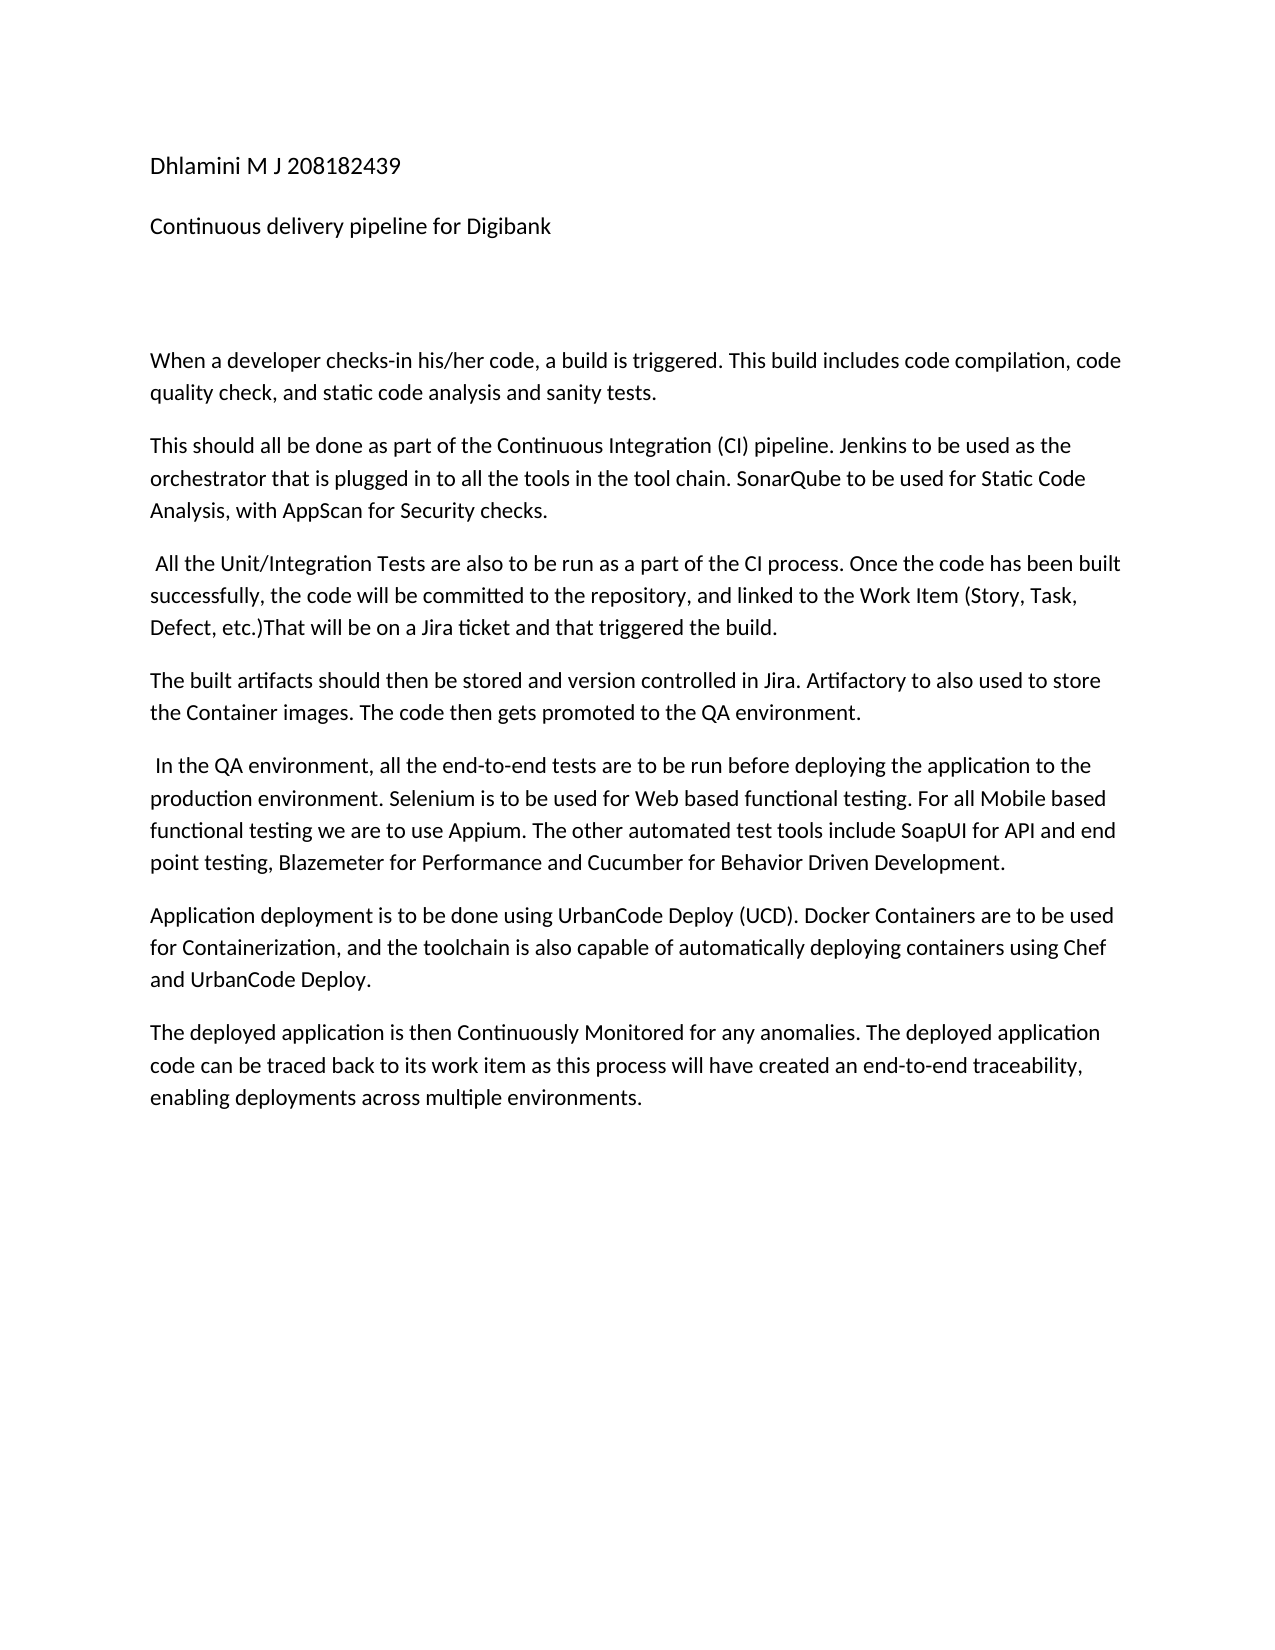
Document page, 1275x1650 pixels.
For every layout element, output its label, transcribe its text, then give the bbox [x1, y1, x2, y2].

text All the Unit/Integration Tests are also to be run as a part of the CI process. Once the code has been built successfully, the code will be committed to the repository, and linked to the Work Item (Story, Task, Defect, etc.)That will be on a Jira ticket and that triggered the build. [150, 549, 1125, 641]
text In the QA environment, all the end-to-end tests are to be run before deploying the application to the production environment. Selenium is to be used for Web based functional testing. For all Mobile based functional testing we are to use Appium. The other automated test tools include SoapUI for API and end point testing, Blazemeter for Performance and Cucumber for Behavior Driven Development. [150, 752, 1125, 876]
text Application deployment is to be done using UrbanCode Deploy (UCD). Docker Containers are to be used for Containerization, and the toolchain is also capable of automatically deploying containers using Chef and UrbanCode Deploy. [150, 901, 1125, 993]
text When a developer checks-in his/her code, a build is triggered. This build includes code compilation, code quality check, and static code analysis and sanity tests. [150, 346, 1125, 407]
text The deployed application is then Continuously Monitored for any anomalies. The deployed application code can be traced back to its work item as this process will have created an end-to-end traceability, enabling deployments across multiple environments. [150, 1018, 1125, 1111]
text This should all be done as part of the Continuous Integration (CI) pipeline. Jenkins to be used as the orchestrator that is plugged in to all the tools in the tool chain. SonarQube to be used for Static Code Analysis, with AppScan for Security checks. [150, 432, 1125, 524]
text The built artifacts should then be stored and version controlled in Jira. Artifactory to also used to store the Container images. The code then gets promoted to the QA environment. [150, 666, 1125, 727]
text Dhlamini M J 208182439 [150, 150, 1125, 181]
text Continuous delivery pipeline for Digibank [150, 211, 1125, 240]
